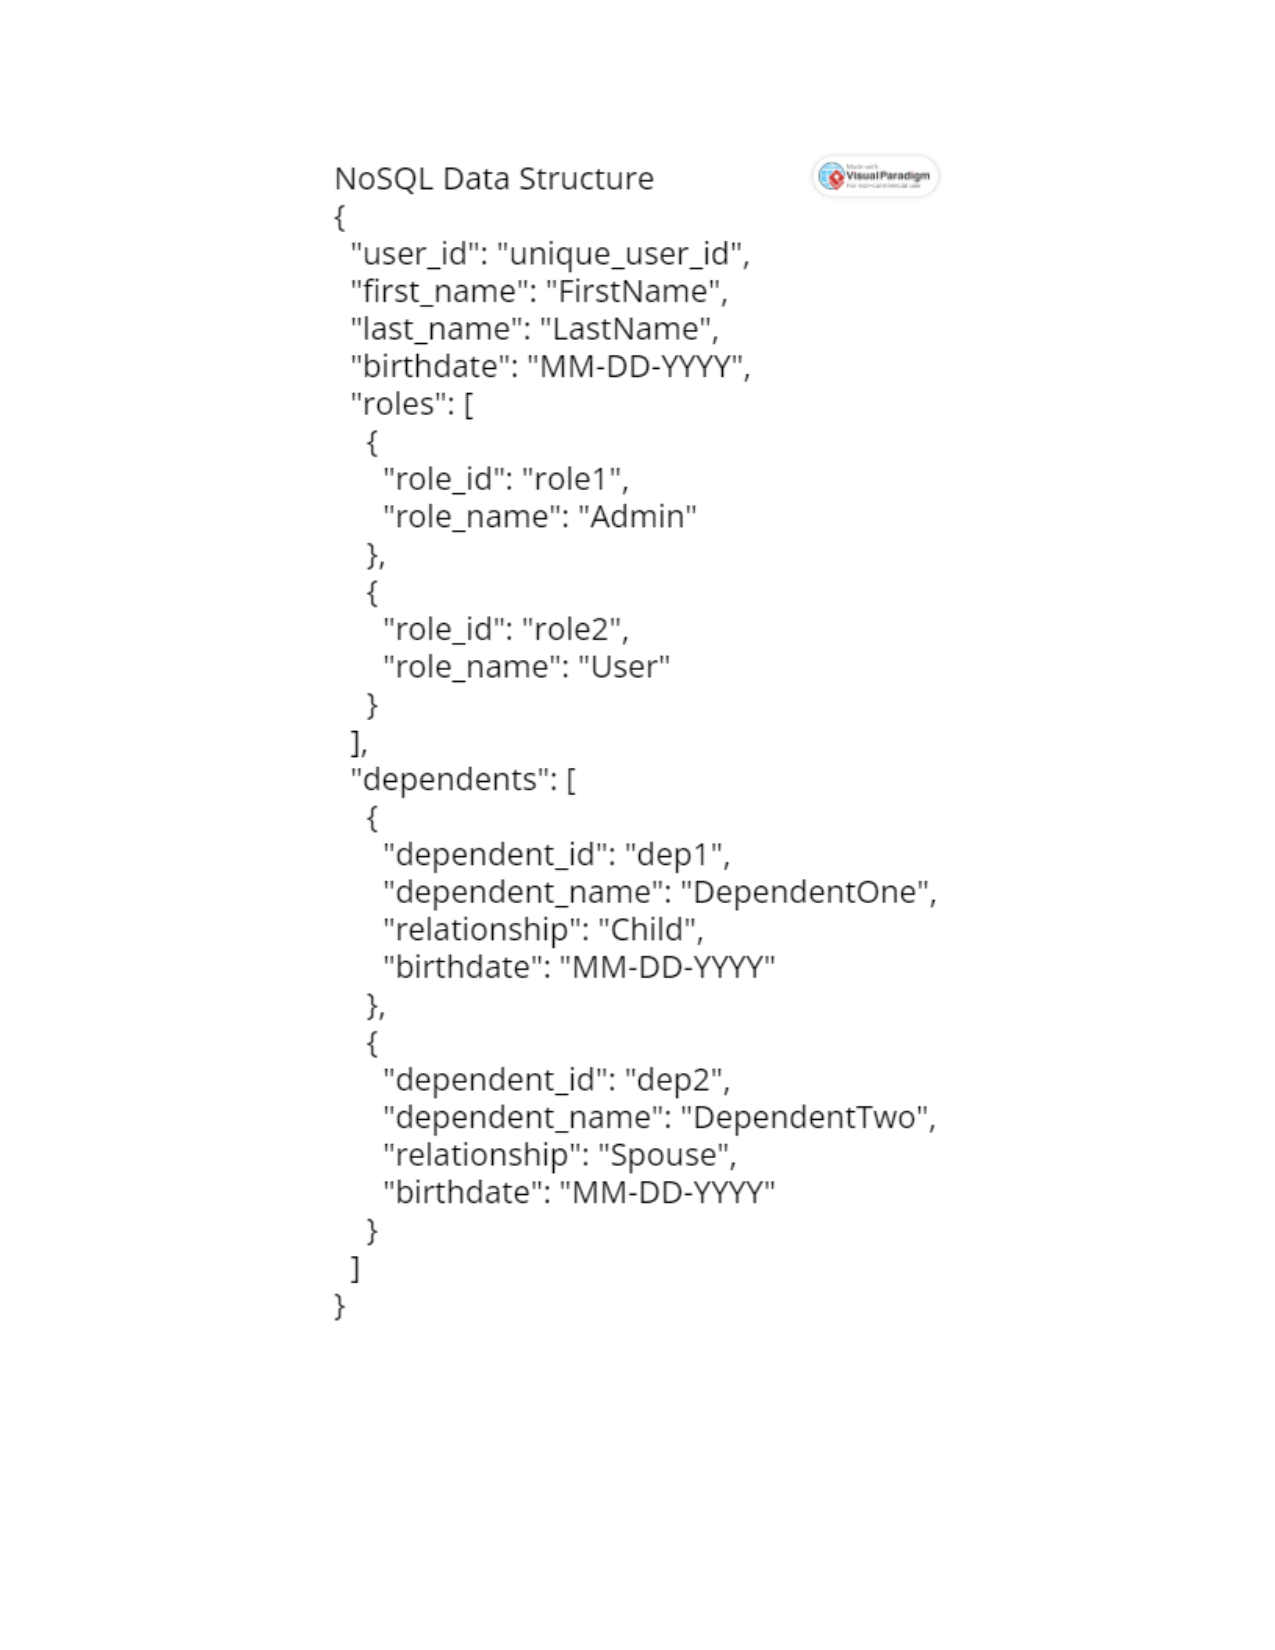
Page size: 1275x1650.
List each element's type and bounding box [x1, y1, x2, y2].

picture [331, 150, 944, 1363]
